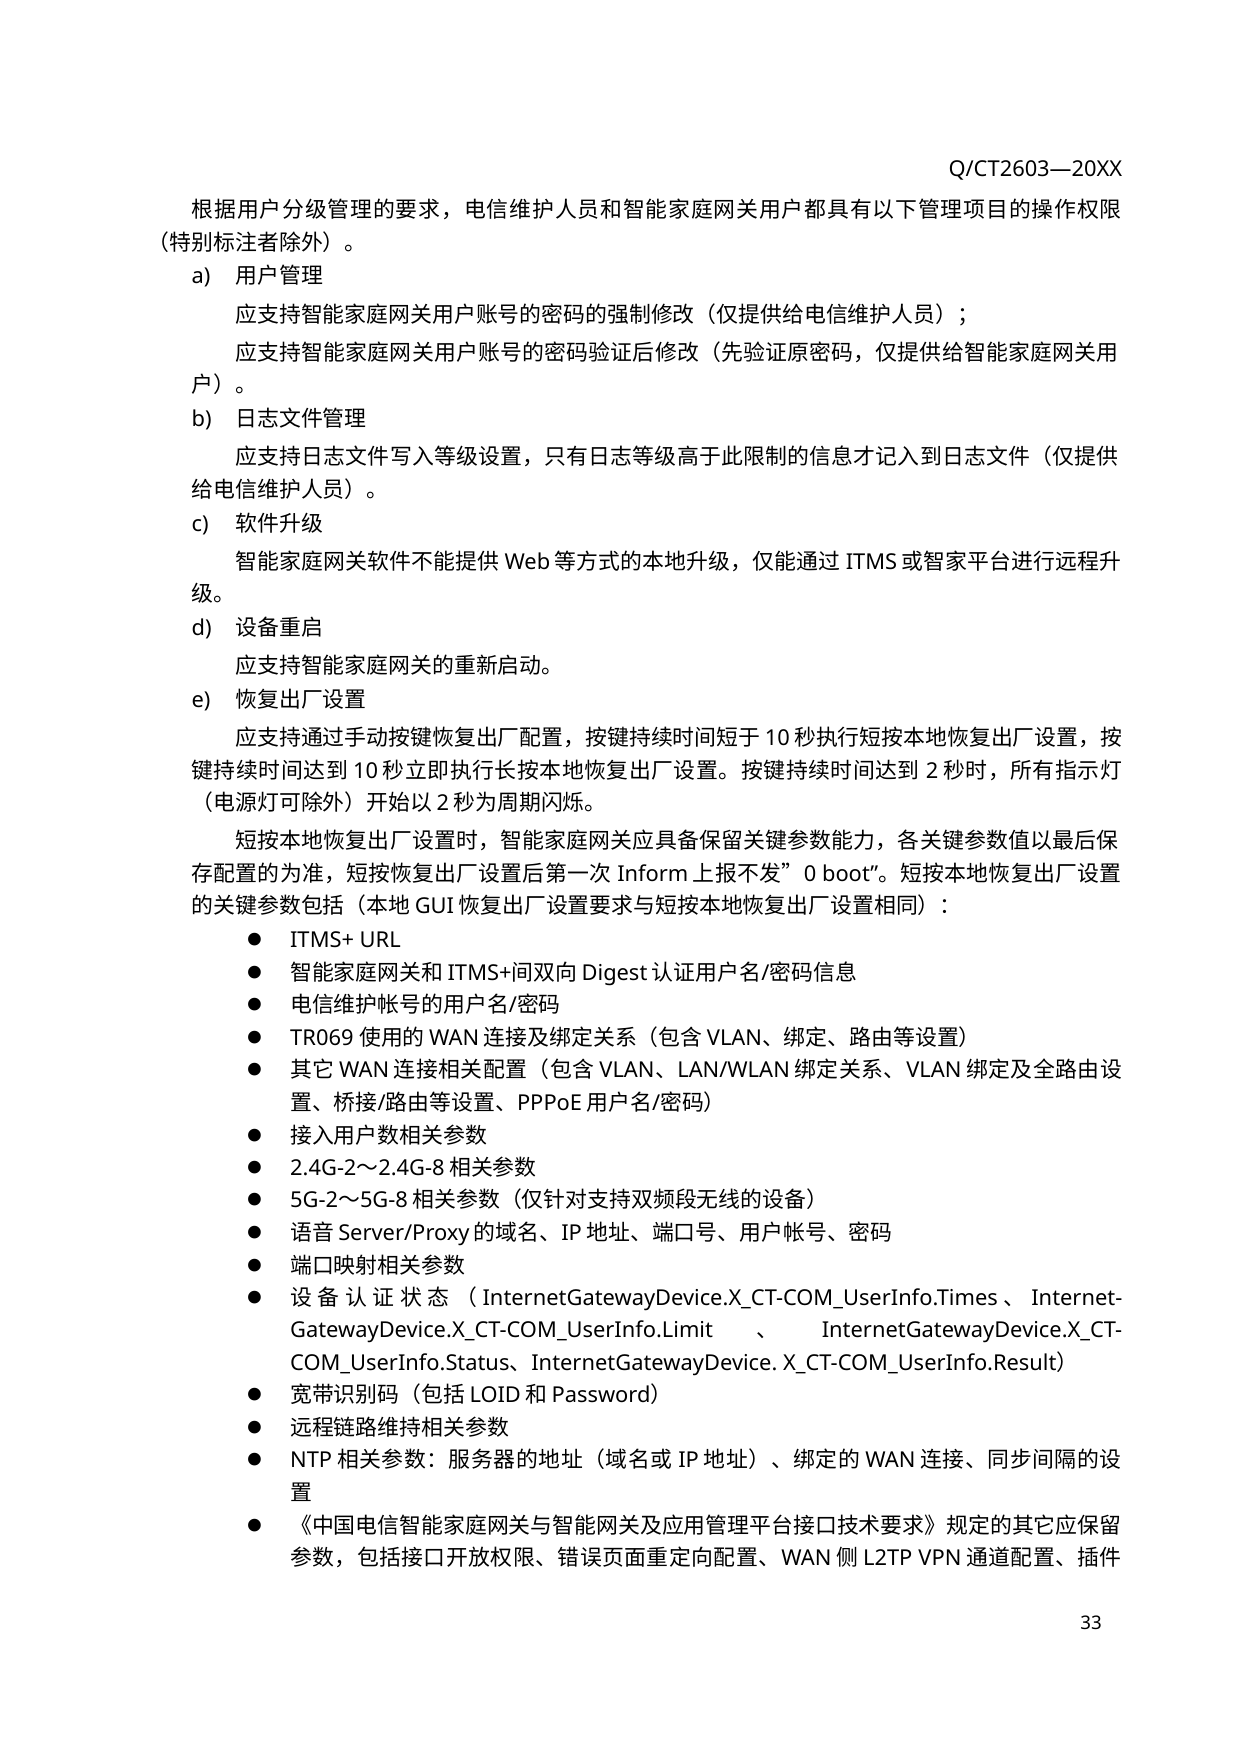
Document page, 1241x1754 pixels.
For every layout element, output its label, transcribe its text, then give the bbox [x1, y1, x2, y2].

list 语音Server/Proxy的域名、IP地址、端口号、用户帐号、密码 [246, 1215, 1122, 1247]
text 应支持智能家庭网关的重新启动。 [191, 648, 1122, 681]
list 日志文件管理 [191, 401, 1122, 433]
list 智能家庭网关和ITMS+间双向Digest认证用户名/密码信息 [246, 955, 1122, 987]
text 应支持智能家庭网关用户账号的密码验证后修改（先验证原密码，仅提供给智能家庭网关用户）。 [191, 334, 1122, 399]
text 根据用户分级管理的要求，电信维护人员和智能家庭网关用户都具有以下管理项目的操作权限（特别标注者除外）。 [148, 192, 1122, 257]
text 应支持日志文件写入等级设置，只有日志等级高于此限制的信息才记入到日志文件（仅提供给电信维护人员）。 [191, 439, 1122, 504]
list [246, 1507, 1122, 1572]
list 接入用户数相关参数 [246, 1117, 1122, 1150]
text 应支持智能家庭网关用户账号的密码的强制修改（仅提供给电信维护人员）； [191, 296, 1122, 329]
list 软件升级 [191, 505, 1122, 538]
list NTP相关参数：服务器的地址（域名或IP地址）、绑定的WAN连接、同步间隔的设置 [246, 1442, 1122, 1507]
text 短按本地恢复出厂设置时，智能家庭网关应具备保留关键参数能力，各关键参数值以最后保存配置的为准，短按恢复出厂设置后第一次Inform上报不发”0 boot”。短按本地恢复出厂设置的关键参数包括（本地GUI恢复出厂设置要求与短按本地恢复出厂设置相同）： [191, 823, 1122, 921]
list 宽带识别码（包括LOID和Password） [246, 1377, 1122, 1410]
list 远程链路维持相关参数 [246, 1410, 1122, 1442]
list 用户管理 [191, 258, 1122, 291]
list 其它WAN连接相关配置（包含VLAN、LAN/WLAN绑定关系、VLAN绑定及全路由设置、桥接/路由等设置、PPPoE用户名/密码） [246, 1052, 1122, 1117]
text 应支持通过手动按键恢复出厂配置，按键持续时间短于10秒执行短按本地恢复出厂设置，按键持续时间达到10秒立即执行长按本地恢复出厂设置。按键持续时间达到2秒时，所有指示灯（电源灯可除外）开始以2秒为周期闪烁。 [191, 720, 1122, 818]
list 5G-2～5G-8相关参数（仅针对支持双频段无线的设备） [246, 1182, 1122, 1215]
list 设备重启 [191, 610, 1122, 642]
list 设备认证状态（InternetGatewayDevice.X_CT-COM_UserInfo.Times、InternetGatewayDevice.X_CT-COM_UserInfo.Limit、InternetGatewayDevice.X_CT-COM_UserInfo.Status、InternetGatewayDevice. X_CT-COM_UserInfo.Result） [246, 1280, 1122, 1377]
list 2.4G-2～2.4G-8相关参数 [246, 1150, 1122, 1182]
list 电信维护帐号的用户名/密码 [246, 987, 1122, 1020]
list ITMS+ URL [246, 922, 1122, 955]
list TR069 使用的WAN连接及绑定关系（包含VLAN、绑定、路由等设置） [246, 1020, 1122, 1052]
text 智能家庭网关软件不能提供Web等方式的本地升级，仅能通过ITMS或智家平台进行远程升级。 [191, 543, 1122, 608]
list 恢复出厂设置 [191, 682, 1122, 714]
list 端口映射相关参数 [246, 1247, 1122, 1280]
